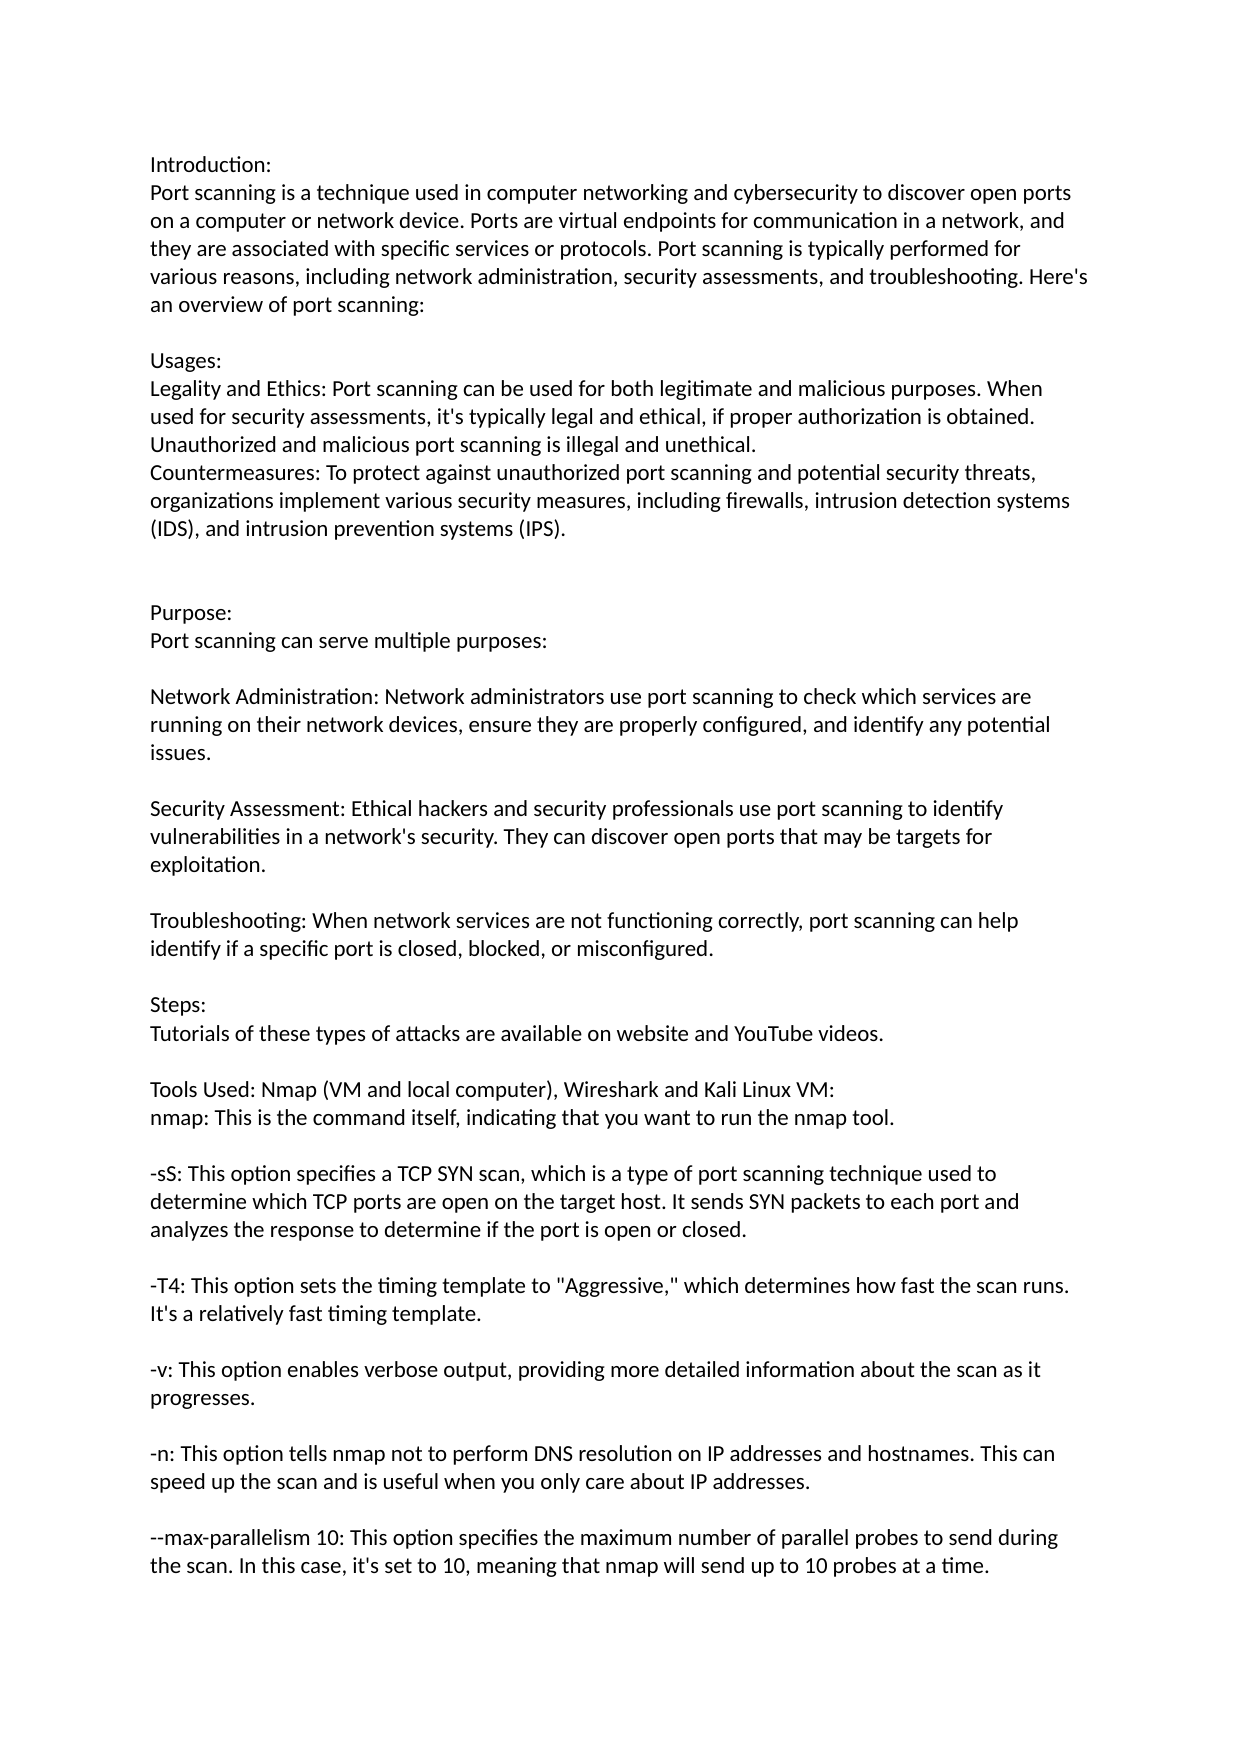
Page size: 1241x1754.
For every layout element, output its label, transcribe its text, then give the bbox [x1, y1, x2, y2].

text Countermeasures: To protect against unauthorized port scanning and potential security threats, organizations implement various security measures, including firewalls, intrusion detection systems (IDS), and intrusion prevention systems (IPS). [150, 458, 1090, 542]
text Legality and Ethics: Port scanning can be used for both legitimate and malicious purposes. When used for security assessments, it's typically legal and ethical, if proper authorization is obtained. Unauthorized and malicious port scanning is illegal and unethical. [150, 374, 1090, 458]
text Network Administration: Network administrators use port scanning to check which services are running on their network devices, ensure they are properly configured, and identify any potential issues. [150, 682, 1090, 766]
text -n: This option tells nmap not to perform DNS resolution on IP addresses and hostnames. This can speed up the scan and is useful when you only care about IP addresses. [150, 1439, 1090, 1495]
text Introduction: [150, 150, 1090, 178]
text Security Assessment: Ethical hackers and security professionals use port scanning to identify vulnerabilities in a network's security. They can discover open ports that may be targets for exploitation. [150, 794, 1090, 878]
text -sS: This option specifies a TCP SYN scan, which is a type of port scanning technique used to determine which TCP ports are open on the target host. It sends SYN packets to each port and analyzes the response to determine if the port is open or closed. [150, 1159, 1090, 1243]
text -v: This option enables verbose output, providing more detailed information about the scan as it progresses. [150, 1355, 1090, 1411]
text Tools Used: Nmap (VM and local computer), Wireshark and Kali Linux VM: [150, 1075, 1090, 1103]
text Purpose: [150, 598, 1090, 626]
text Tutorials of these types of attacks are available on website and YouTube videos. [150, 1019, 1090, 1047]
text Troubleshooting: When network services are not functioning correctly, port scanning can help identify if a specific port is closed, blocked, or misconfigured. [150, 907, 1090, 963]
text Port scanning can serve multiple purposes: [150, 626, 1090, 654]
text -T4: This option sets the timing template to "Aggressive," which determines how fast the scan runs. It's a relatively fast timing template. [150, 1271, 1090, 1327]
text Port scanning is a technique used in computer networking and cybersecurity to discover open ports on a computer or network device. Ports are virtual endpoints for communication in a network, and they are associated with specific services or protocols. Port scanning is typically performed for various reasons, including network administration, security assessments, and troubleshooting. Here's an overview of port scanning: [150, 178, 1090, 318]
text Steps: [150, 991, 1090, 1019]
text Usages: [150, 346, 1090, 374]
text --max-parallelism 10: This option specifies the maximum number of parallel probes to send during the scan. In this case, it's set to 10, meaning that nmap will send up to 10 probes at a time. [150, 1523, 1090, 1579]
text nmap: This is the command itself, indicating that you want to run the nmap tool. [150, 1103, 1090, 1131]
